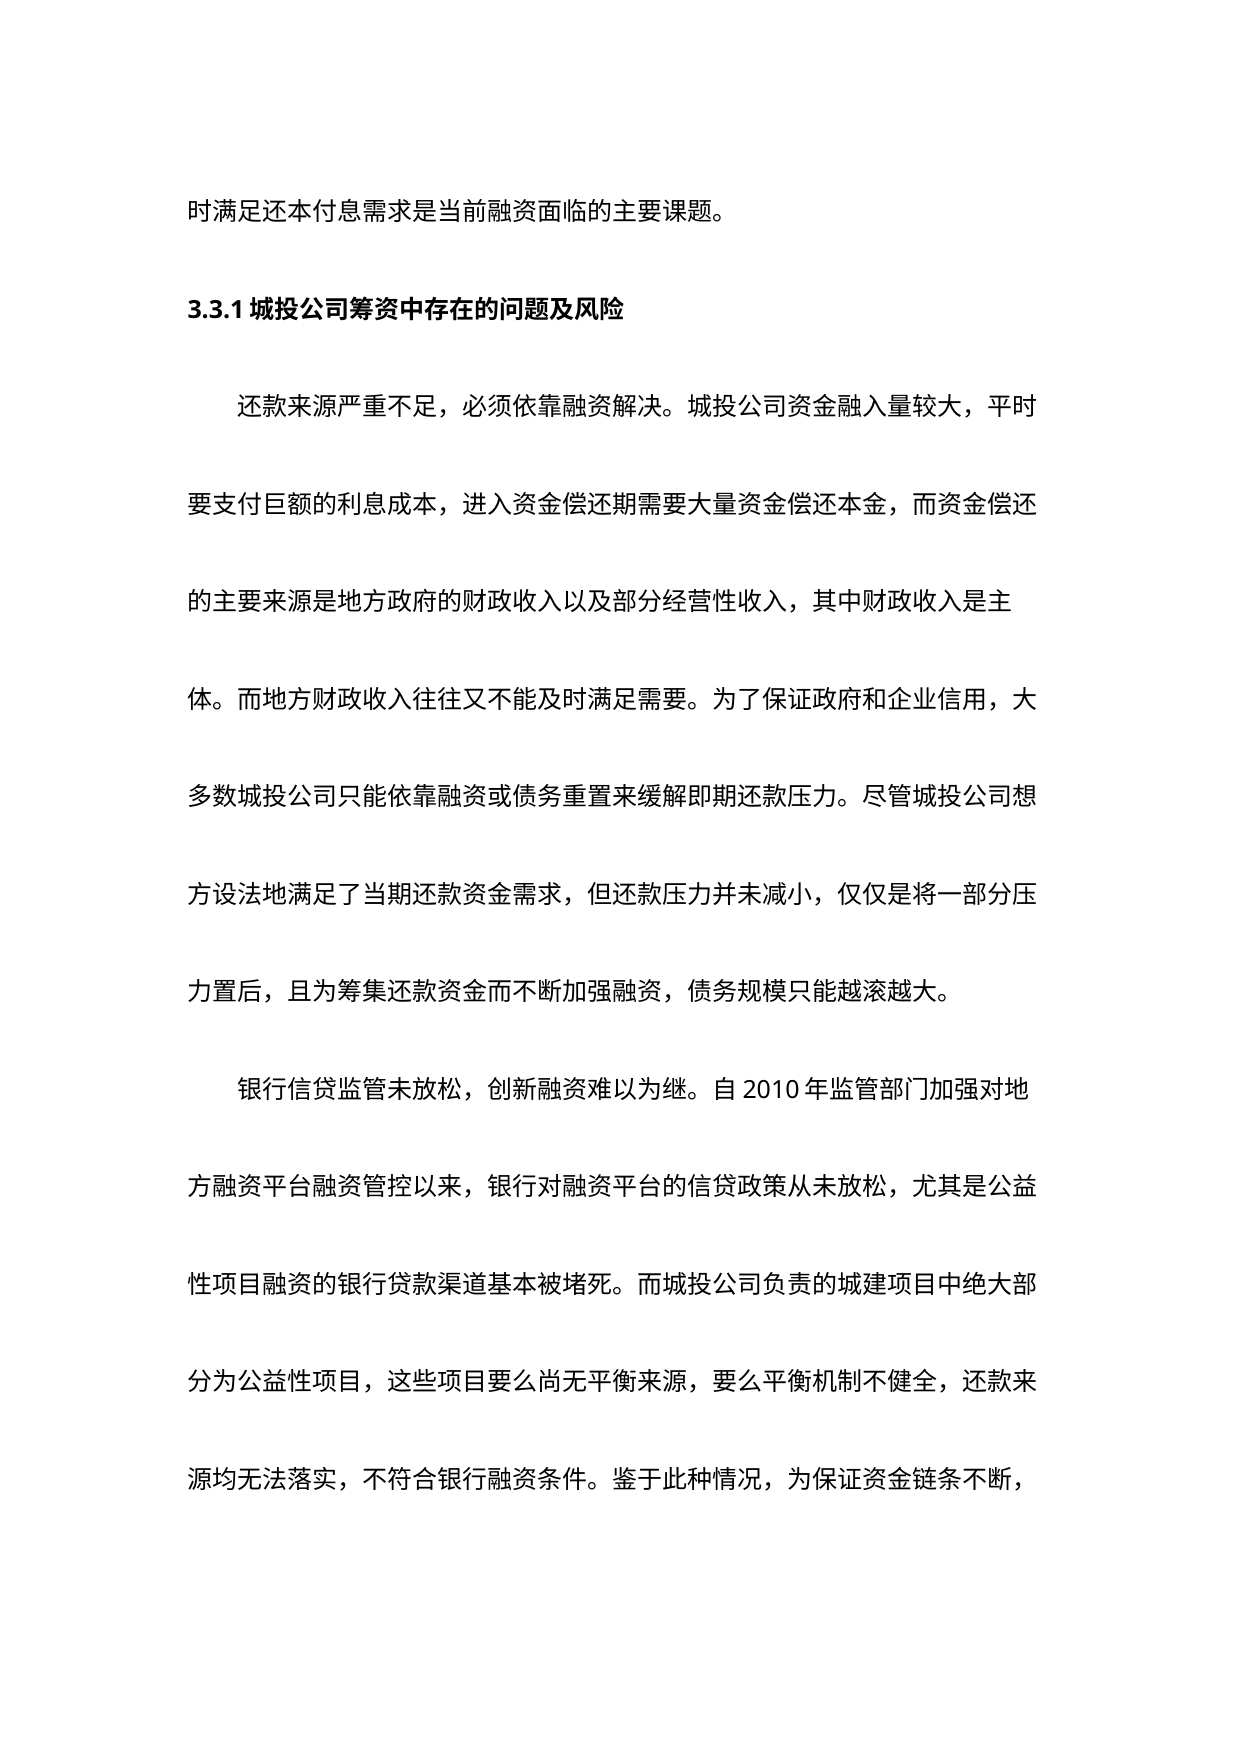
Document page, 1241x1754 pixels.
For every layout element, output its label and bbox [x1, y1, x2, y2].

list [187, 177, 1053, 1510]
